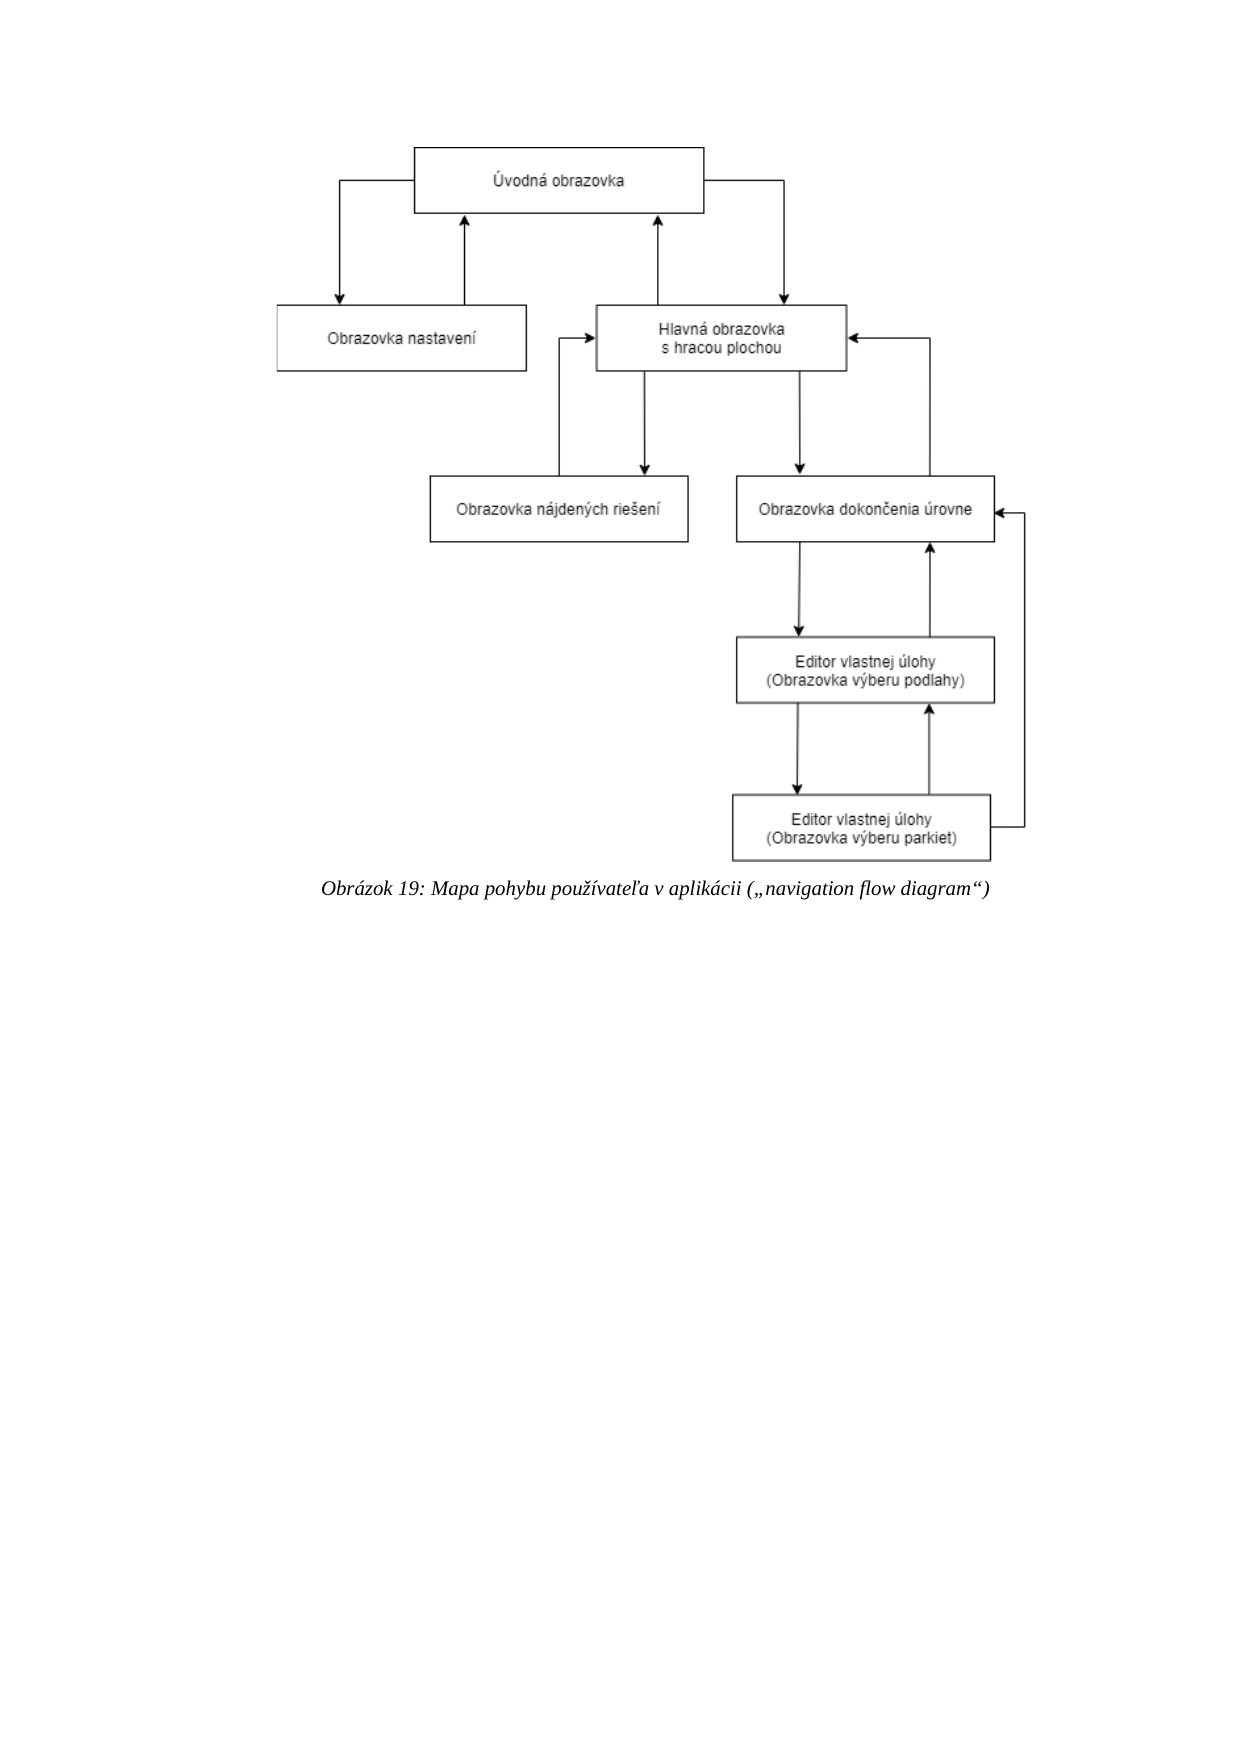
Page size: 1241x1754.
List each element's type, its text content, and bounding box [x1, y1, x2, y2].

text Obrázok 19: Mapa pohybu používateľa v aplikácii („navigation flow diagram“) [204, 876, 1108, 900]
picture [276, 147, 1036, 862]
